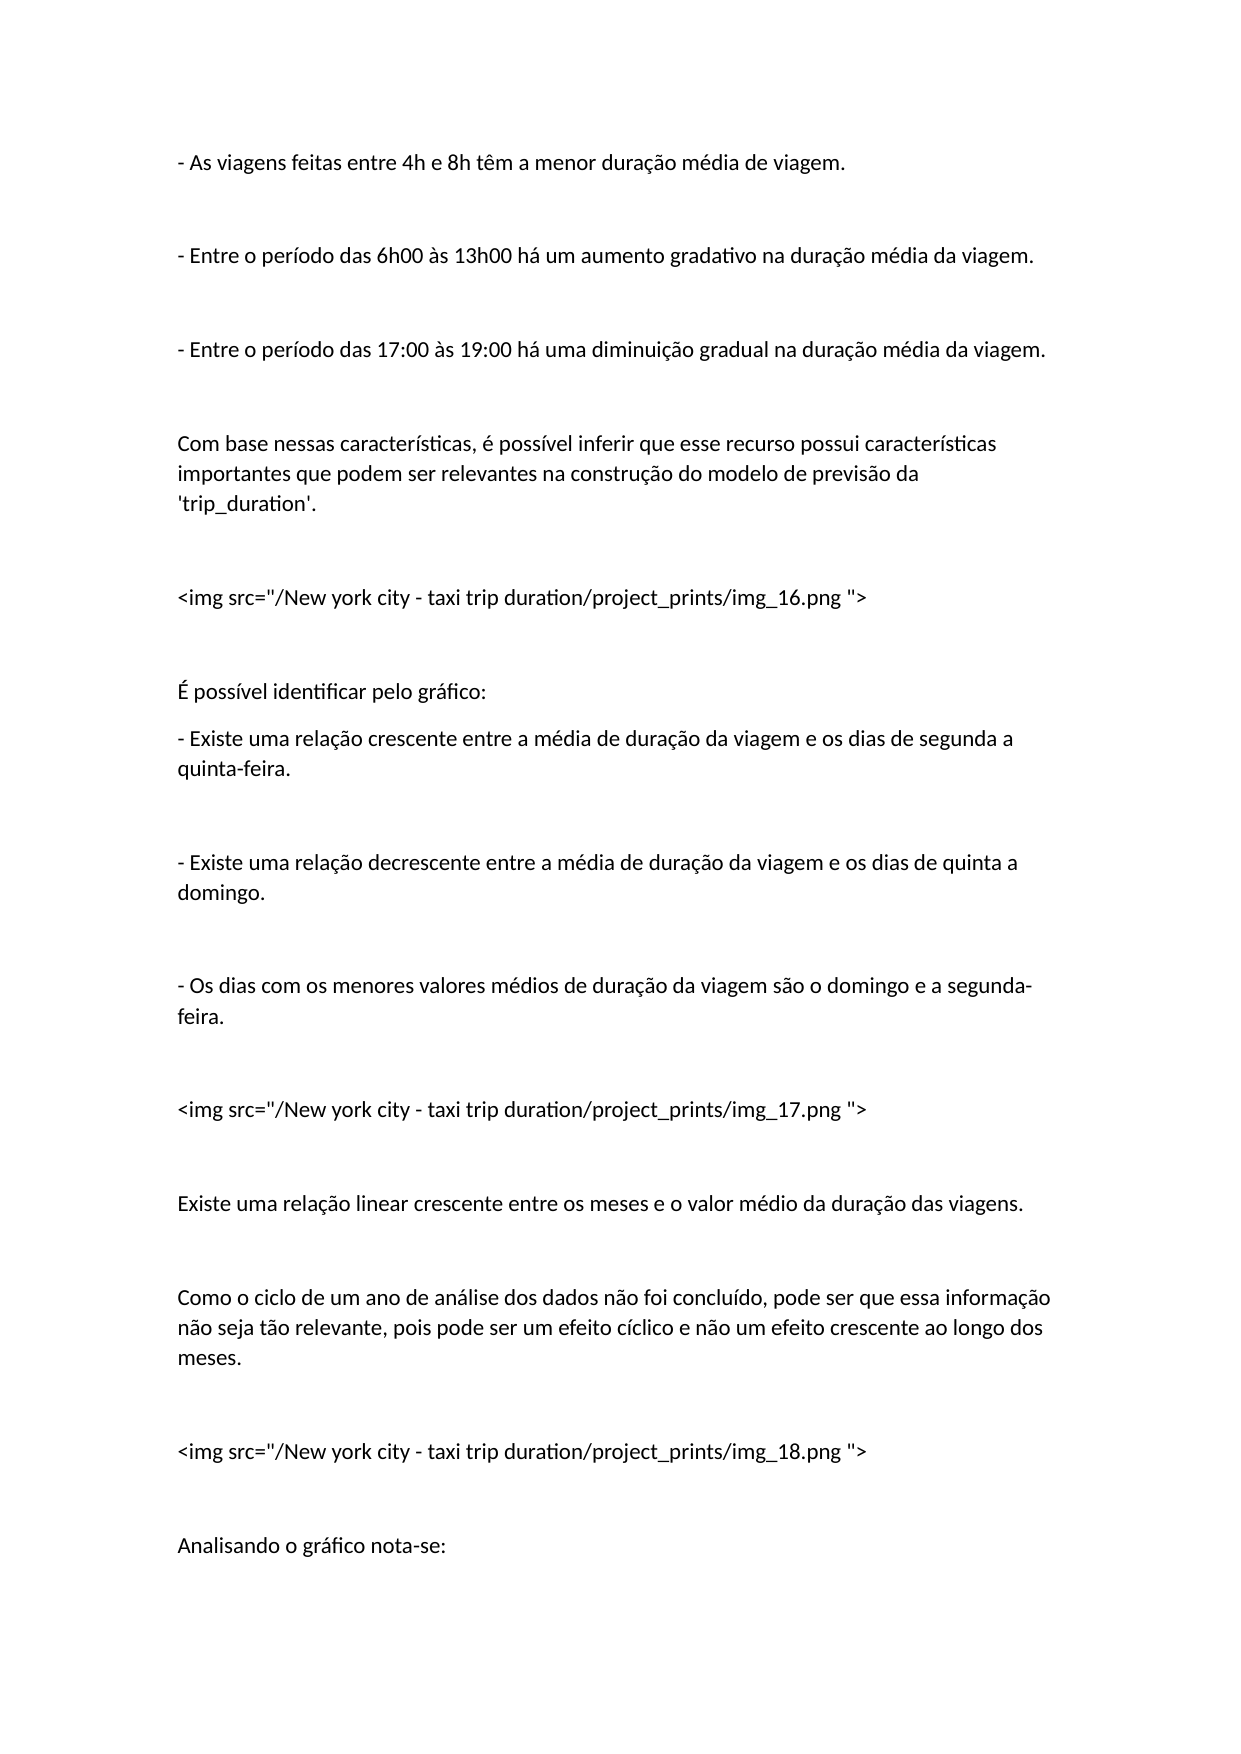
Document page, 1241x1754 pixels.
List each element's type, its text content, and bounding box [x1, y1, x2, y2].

text - Entre o período das 6h00 às 13h00 há um aumento gradativo na duração média da viagem. [177, 241, 1063, 269]
text <img src="/New york city - taxi trip duration/project_prints/img_16.png "> [177, 583, 1063, 611]
text - Existe uma relação crescente entre a média de duração da viagem e os dias de segunda a quinta-feira. [177, 724, 1063, 782]
text - Os dias com os menores valores médios de duração da viagem são o domingo e a segunda-feira. [177, 972, 1063, 1030]
text Analisando o gráfico nota-se: [177, 1531, 1063, 1559]
text Como o ciclo de um ano de análise dos dados não foi concluído, pode ser que essa informação não seja tão relevante, pois pode ser um efeito cíclico e não um efeito crescente ao longo dos meses. [177, 1283, 1063, 1371]
text - Entre o período das 17:00 às 19:00 há uma diminuição gradual na duração média da viagem. [177, 335, 1063, 363]
text - Existe uma relação decrescente entre a média de duração da viagem e os dias de quinta a domingo. [177, 848, 1063, 906]
text - As viagens feitas entre 4h e 8h têm a menor duração média de viagem. [177, 148, 1063, 176]
text Com base nessas características, é possível inferir que esse recurso possui características importantes que podem ser relevantes na construção do modelo de previsão da 'trip_duration'. [177, 429, 1063, 517]
text É possível identificar pelo gráfico: [177, 677, 1063, 705]
text <img src="/New york city - taxi trip duration/project_prints/img_18.png "> [177, 1437, 1063, 1465]
text <img src="/New york city - taxi trip duration/project_prints/img_17.png "> [177, 1096, 1063, 1123]
text Existe uma relação linear crescente entre os meses e o valor médio da duração das viagens. [177, 1189, 1063, 1217]
